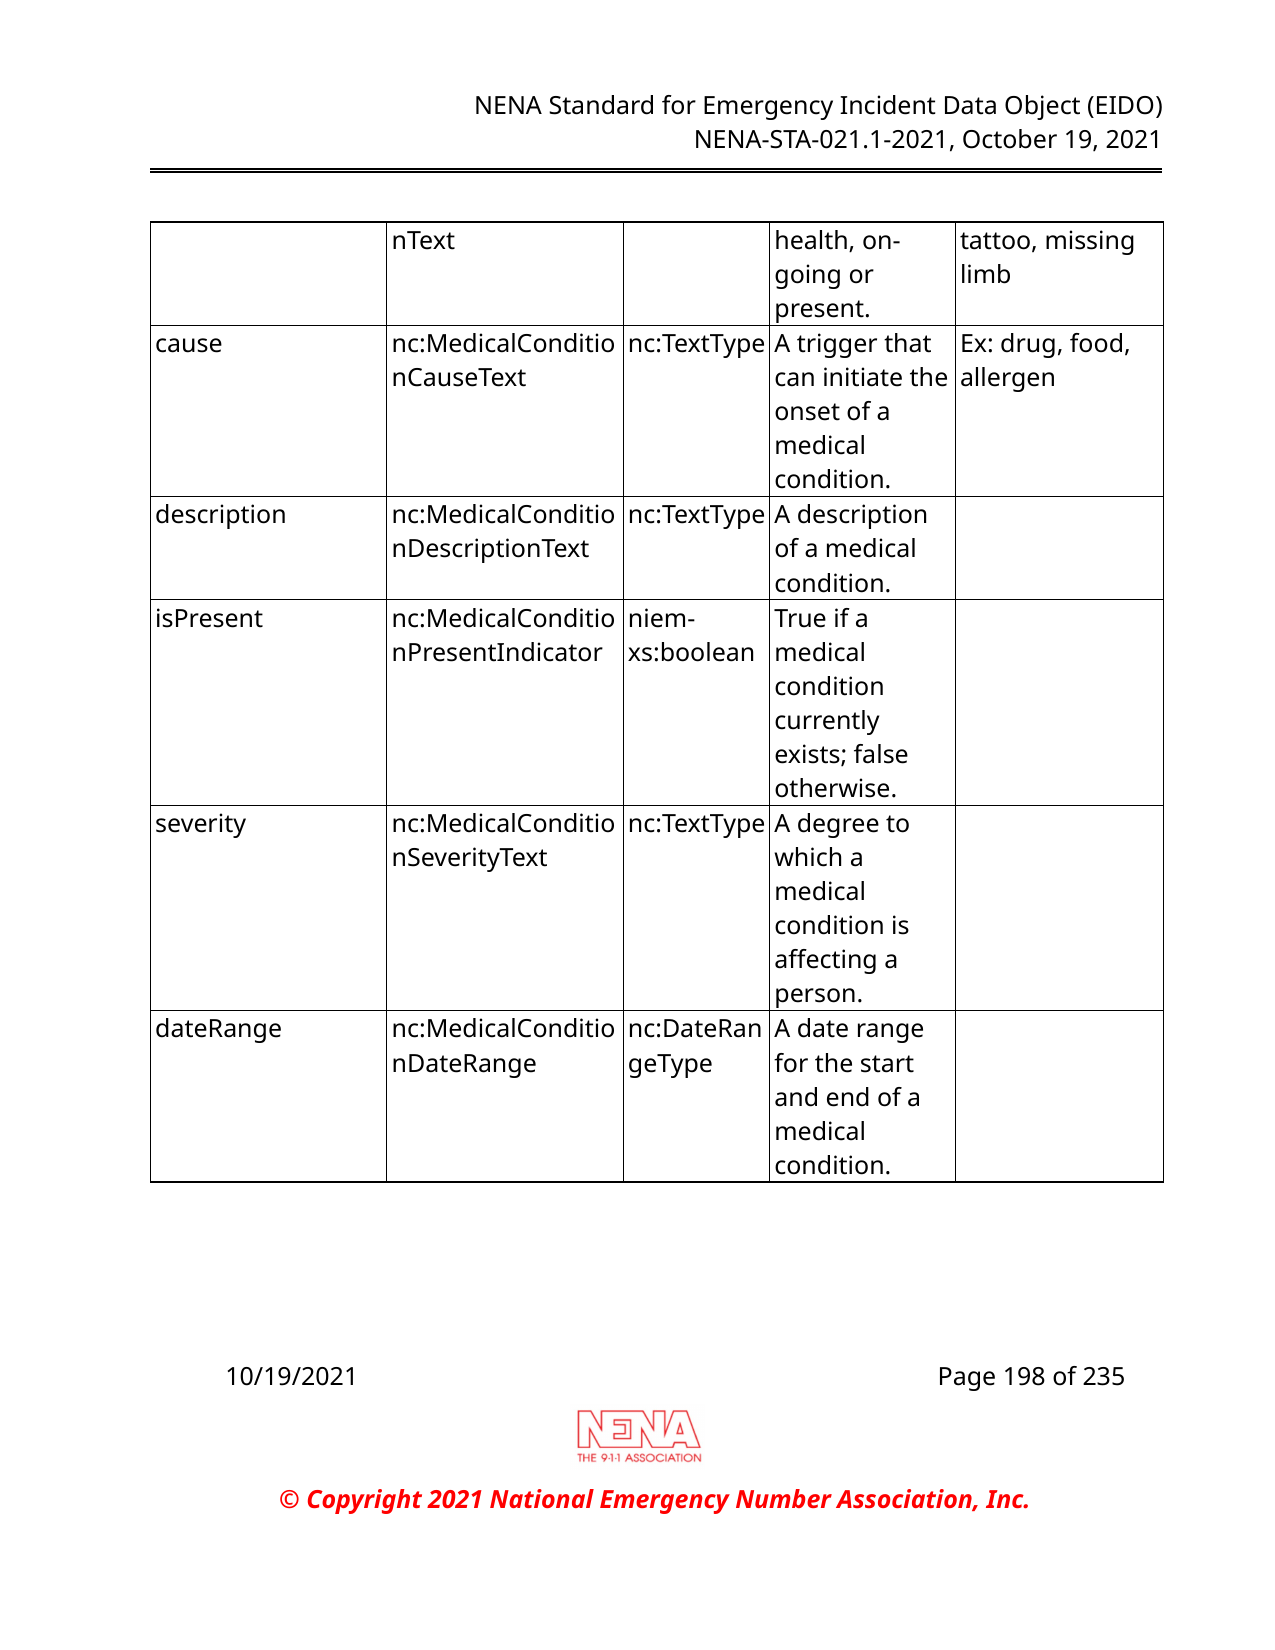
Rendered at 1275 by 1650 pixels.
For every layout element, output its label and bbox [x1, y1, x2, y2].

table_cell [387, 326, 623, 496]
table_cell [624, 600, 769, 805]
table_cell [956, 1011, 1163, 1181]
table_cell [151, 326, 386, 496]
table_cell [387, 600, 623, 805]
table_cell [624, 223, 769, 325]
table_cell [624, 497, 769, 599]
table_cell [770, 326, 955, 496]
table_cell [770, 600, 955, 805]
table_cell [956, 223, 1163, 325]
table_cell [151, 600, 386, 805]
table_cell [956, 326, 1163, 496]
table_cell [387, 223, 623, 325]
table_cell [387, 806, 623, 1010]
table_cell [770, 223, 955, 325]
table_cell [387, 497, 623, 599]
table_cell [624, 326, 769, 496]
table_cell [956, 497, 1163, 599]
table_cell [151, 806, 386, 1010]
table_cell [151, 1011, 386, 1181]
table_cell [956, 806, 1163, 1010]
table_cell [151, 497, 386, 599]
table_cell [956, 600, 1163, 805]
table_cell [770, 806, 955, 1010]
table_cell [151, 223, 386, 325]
picture [569, 1404, 706, 1470]
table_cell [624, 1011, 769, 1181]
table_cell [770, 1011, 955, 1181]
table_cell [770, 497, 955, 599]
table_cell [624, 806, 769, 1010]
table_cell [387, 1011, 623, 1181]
